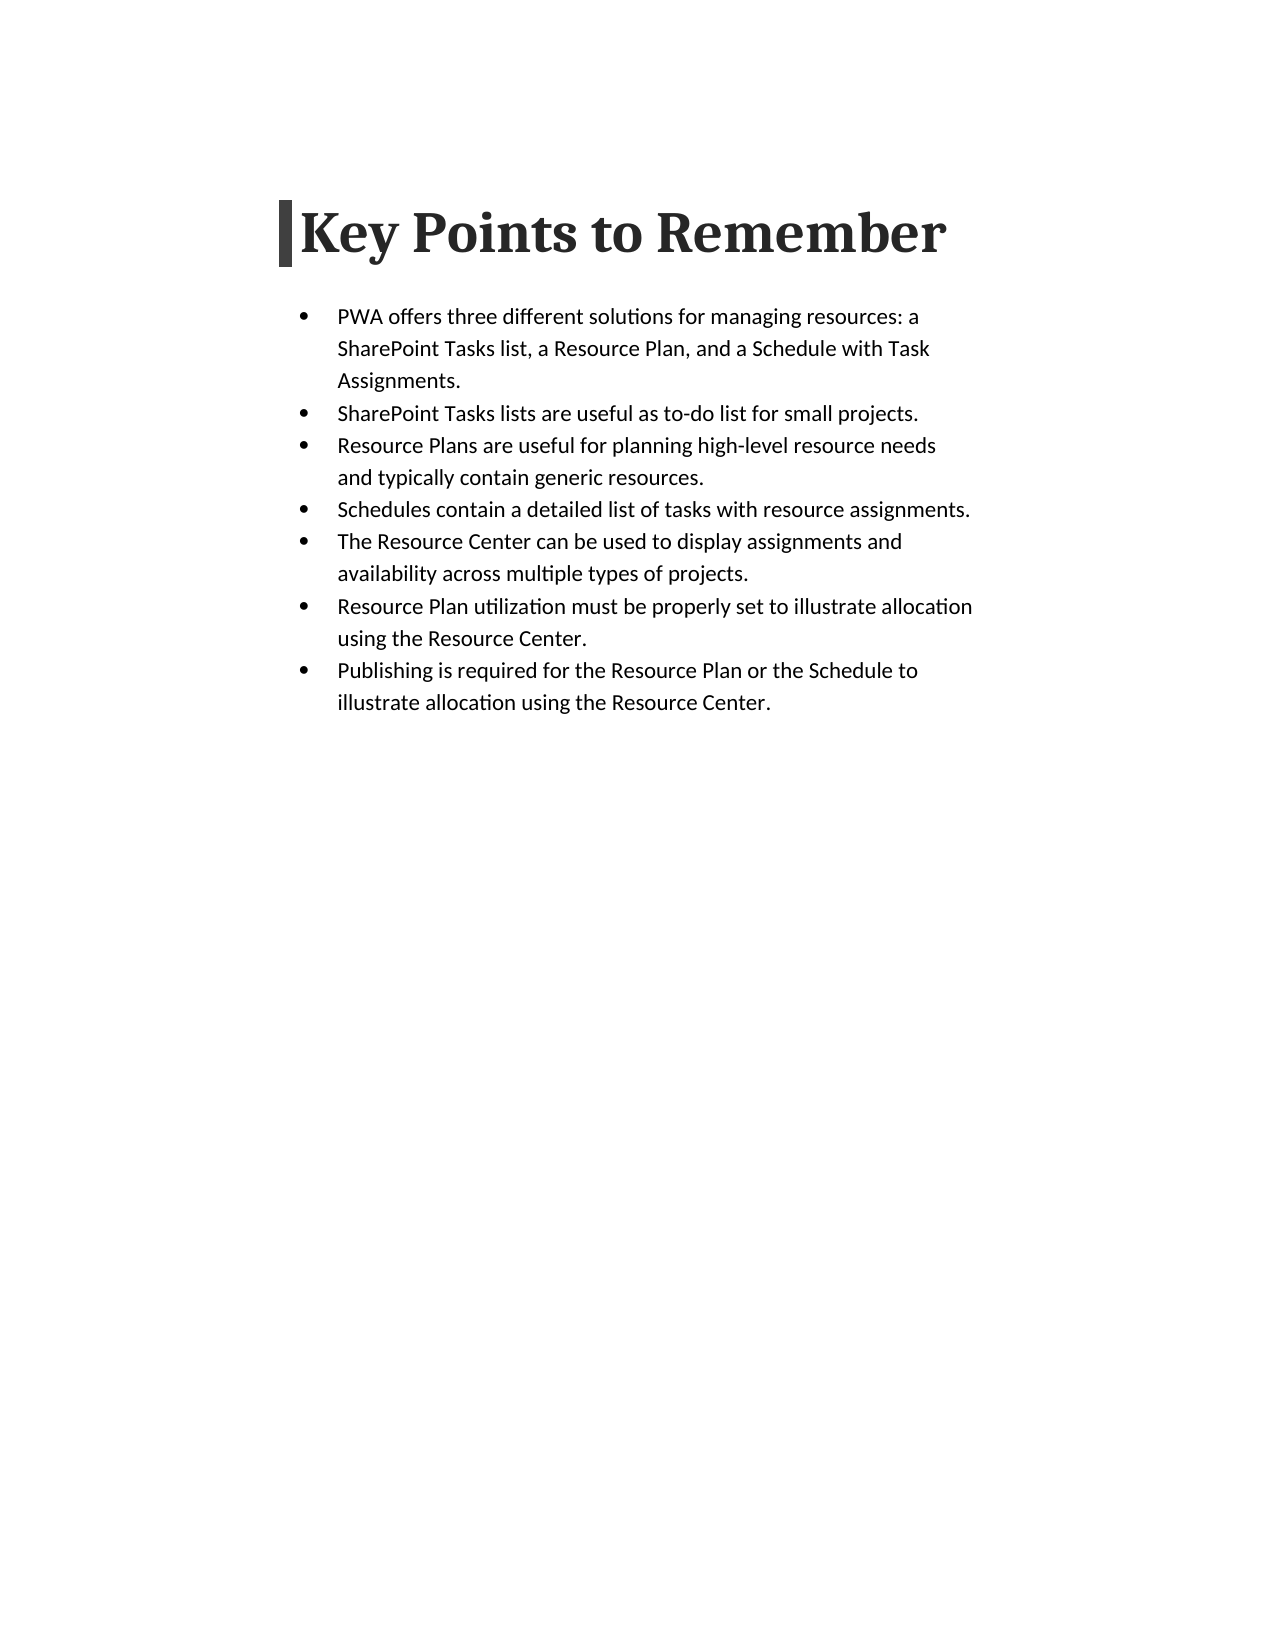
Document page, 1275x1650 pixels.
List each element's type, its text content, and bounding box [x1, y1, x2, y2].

list SharePoint Tasks lists are useful as to-do list for small projects. [300, 399, 975, 427]
subtitle Key Points to Remember [292, 200, 975, 267]
list Resource Plans are useful for planning high-level resource needs and typically contain generic resources. [300, 431, 975, 491]
list Publishing is required for the Resource Plan or the Schedule to illustrate allocation using the Resource Center. [300, 656, 975, 716]
list Resource Plan utilization must be properly set to illustrate allocation using the Resource Center. [300, 592, 975, 652]
list PWA offers three different solutions for managing resources: a SharePoint Tasks list, a Resource Plan, and a Schedule with Task Assignments. [300, 302, 975, 394]
list Schedules contain a detailed list of tasks with resource assignments. [300, 495, 975, 523]
list The Resource Center can be used to display assignments and availability across multiple types of projects. [300, 527, 975, 588]
